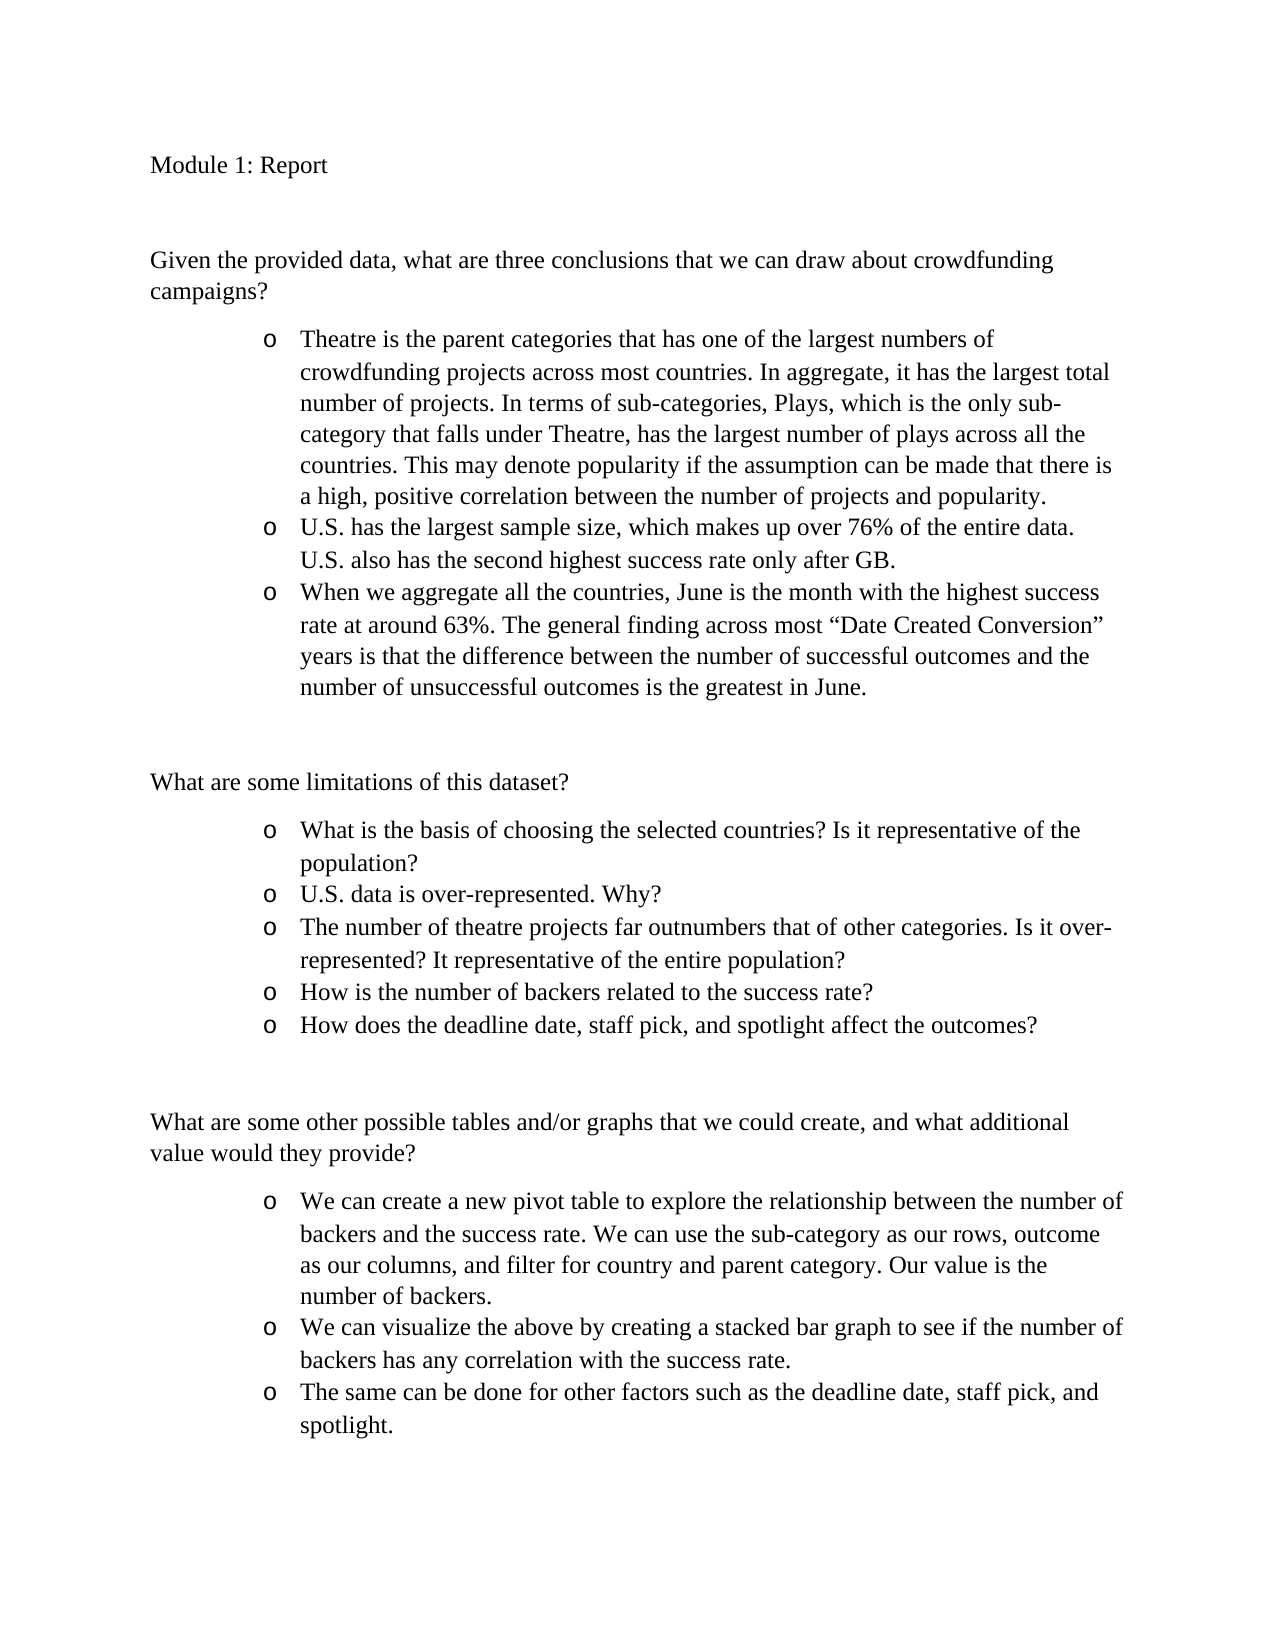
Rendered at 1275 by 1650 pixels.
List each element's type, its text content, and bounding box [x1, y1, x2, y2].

list Theatre is the parent categories that has one of the largest numbers of crowdfunding projects across most countries. In aggregate, it has the largest total number of projects. In terms of sub-categories, Plays, which is the only sub-category that falls under Theatre, has the largest number of plays across all the countries. This may denote popularity if the assumption can be made that there is a high, positive correlation between the number of projects and popularity. [262, 324, 1125, 510]
list When we aggregate all the countries, June is the month with the highest success rate at around 63%. The general finding across most “Date Created Conversion” years is that the difference between the number of successful outcomes and the number of unsuccessful outcomes is the greatest in June. [262, 577, 1125, 701]
list U.S. data is over-represented. Why? [262, 879, 1125, 910]
text What are some limitations of this dataset? [150, 767, 1125, 796]
list We can create a new pivot table to explore the relationship between the number of backers and the success rate. We can use the sub-category as our rows, outcome as our columns, and filter for country and parent category. Our value is the number of backers. [262, 1186, 1125, 1310]
list How is the number of backers related to the success rate? [262, 977, 1125, 1007]
text Module 1: Report [150, 150, 1125, 179]
list The number of theatre projects far outnumbers that of other categories. Is it over-represented? It representative of the entire population? [262, 912, 1125, 974]
list U.S. has the largest sample size, which makes up over 76% of the entire data. U.S. also has the second highest success rate only after GB. [262, 512, 1125, 574]
list What is the basis of choosing the selected countries? Is it representative of the population? [262, 815, 1125, 877]
text Given the provided data, what are three conclusions that we can draw about crowdfunding campaigns? [150, 245, 1125, 305]
list We can visualize the above by creating a stacked bar graph to see if the number of backers has any correlation with the success rate. [262, 1312, 1125, 1374]
text What are some other possible tables and/or graphs that we could create, and what additional value would they provide? [150, 1107, 1125, 1167]
list The same can be done for other factors such as the deadline date, staff pick, and spotlight. [262, 1377, 1125, 1438]
list How does the deadline date, staff pick, and spotlight affect the outcomes? [262, 1010, 1125, 1041]
